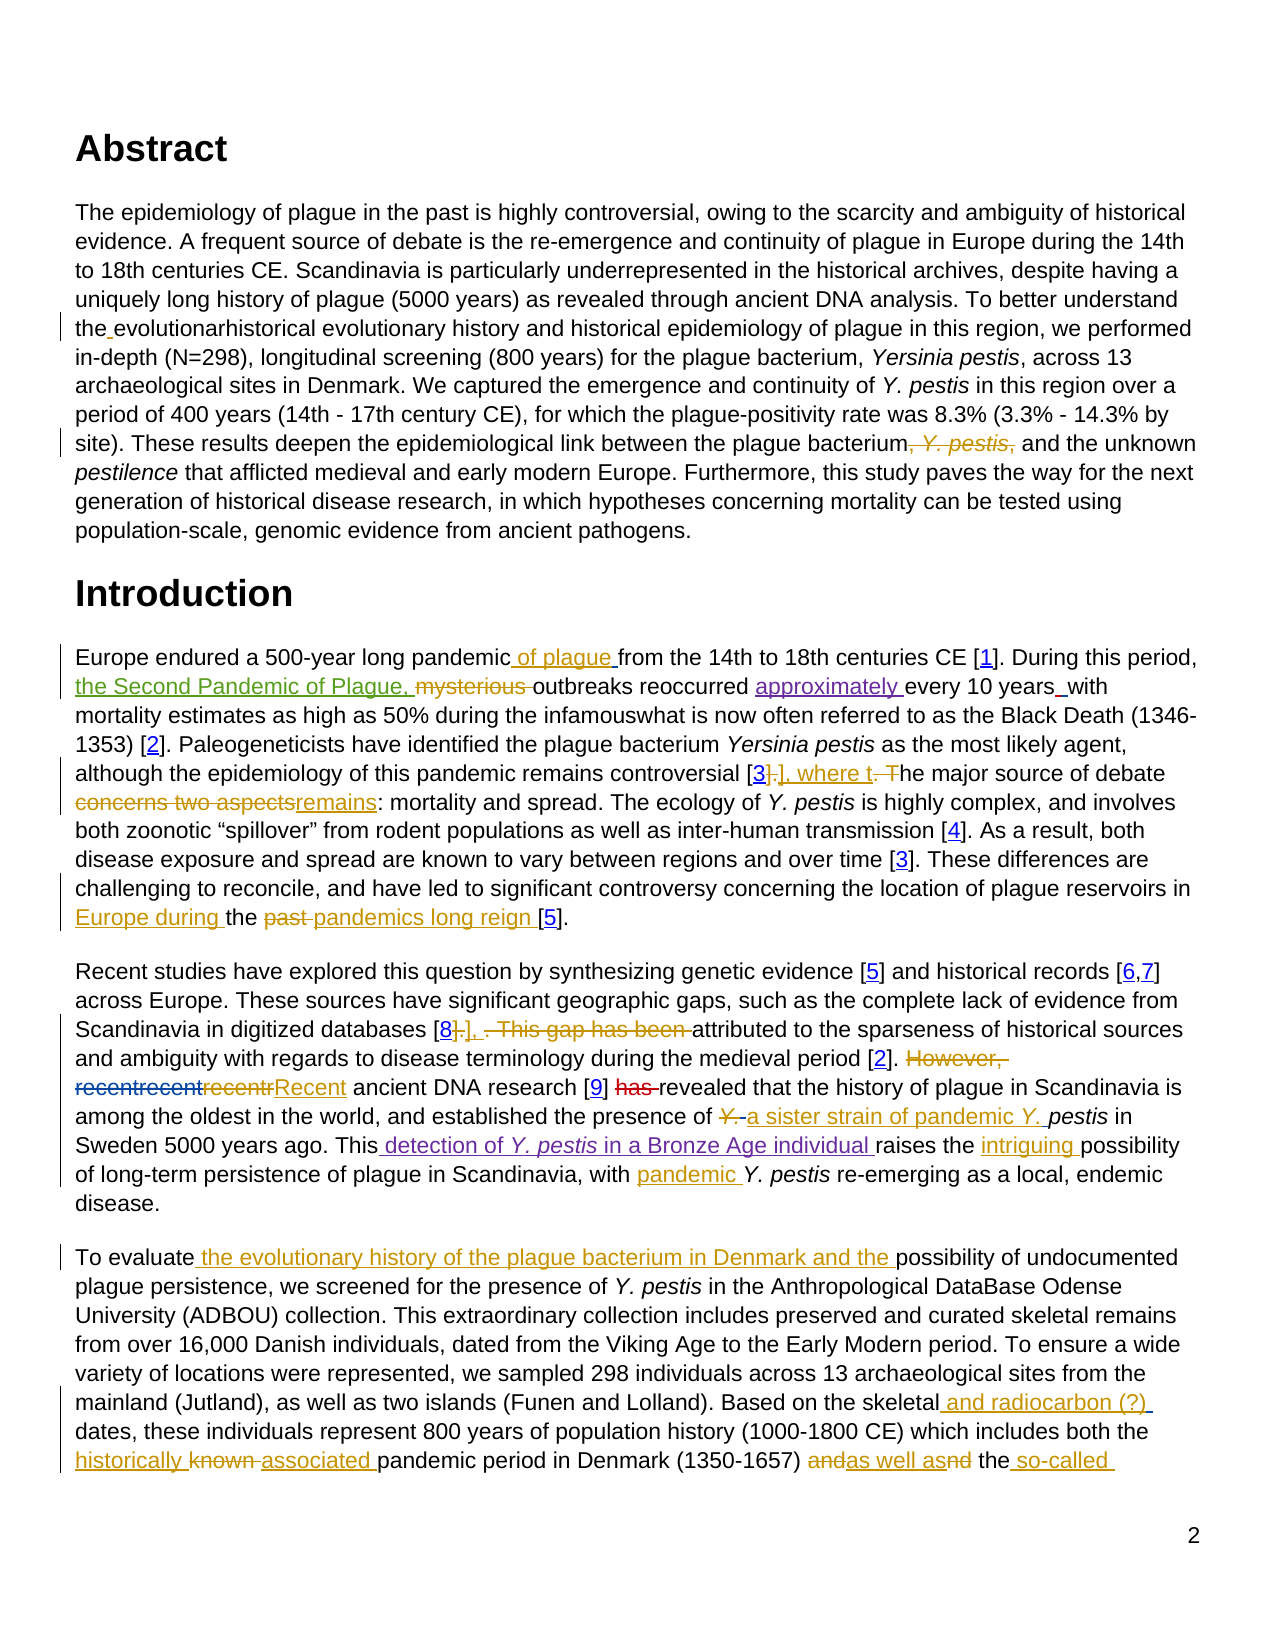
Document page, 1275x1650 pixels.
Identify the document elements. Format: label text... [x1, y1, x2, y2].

text Europe endured a 500-year long pandemicfrom the 14th to 18th centuries CE [1]. During this period, outbreaks reoccurred every 10 yearswith mortality estimates as high as 50% during the infamouswhat is now often referred to as the Black Death (1346-1353) [2]. Paleogeneticists have identified the plague bacterium Yersinia pestis as the most likely agent, although the epidemiology of this pandemic remains controversial [3he major source of debate : mortality and spread. The ecology of Y. pestis is highly complex, and involves both zoonotic “spillover” from rodent populations as well as inter-human transmission [4]. As a result, both disease exposure and spread are known to vary between regions and over time [3]. These differences are challenging to reconcile, and have led to significant controversy concerning the location of plague reservoirs in the [5]. [75, 644, 1200, 931]
text Recent studies have explored this question by synthesizing genetic evidence [5] and historical records [6,7] across Europe. These sources have significant geographic gaps, such as the complete lack of evidence from Scandinavia in digitized databases [8attributed to the sparseness of historical sources and ambiguity with regards to disease terminology during the medieval period [2]. ancient DNA research [9] revealed that the history of plague in Scandinavia is among the oldest in the world, and established the presence of pestis in Sweden 5000 years ago. Thisraises the possibility of long-term persistence of plague in Scandinavia, with Y. pestis re-emerging as a local, endemic disease. [75, 958, 1200, 1216]
subtitle Introduction [75, 571, 1200, 614]
text The epidemiology of plague in the past is highly controversial, owing to the scarcity and ambiguity of historical evidence. A frequent source of debate is the re-emergence and continuity of plague in Europe during the 14th to 18th centuries CE. Scandinavia is particularly underrepresented in the historical archives, despite having a uniquely long history of plague (5000 years) as revealed through ancient DNA analysis. To better understand theevolutionarhistorical evolutionary history and historical epidemiology of plague in this region, we performed in-depth (N=298), longitudinal screening (800 years) for the plague bacterium, Yersinia pestis, across 13 archaeological sites in Denmark. We captured the emergence and continuity of Y. pestis in this region over a period of 400 years (14th - 17th century CE), for which the plague-positivity rate was 8.3% (3.3% - 14.3% by site). These results deepen the epidemiological link between the plague bacterium and the unknown pestilence that afflicted medieval and early modern Europe. Furthermore, this study paves the way for the next generation of historical disease research, in which hypotheses concerning mortality can be tested using population-scale, genomic evidence from ancient pathogens. [75, 199, 1200, 544]
subtitle Abstract [75, 126, 1200, 169]
